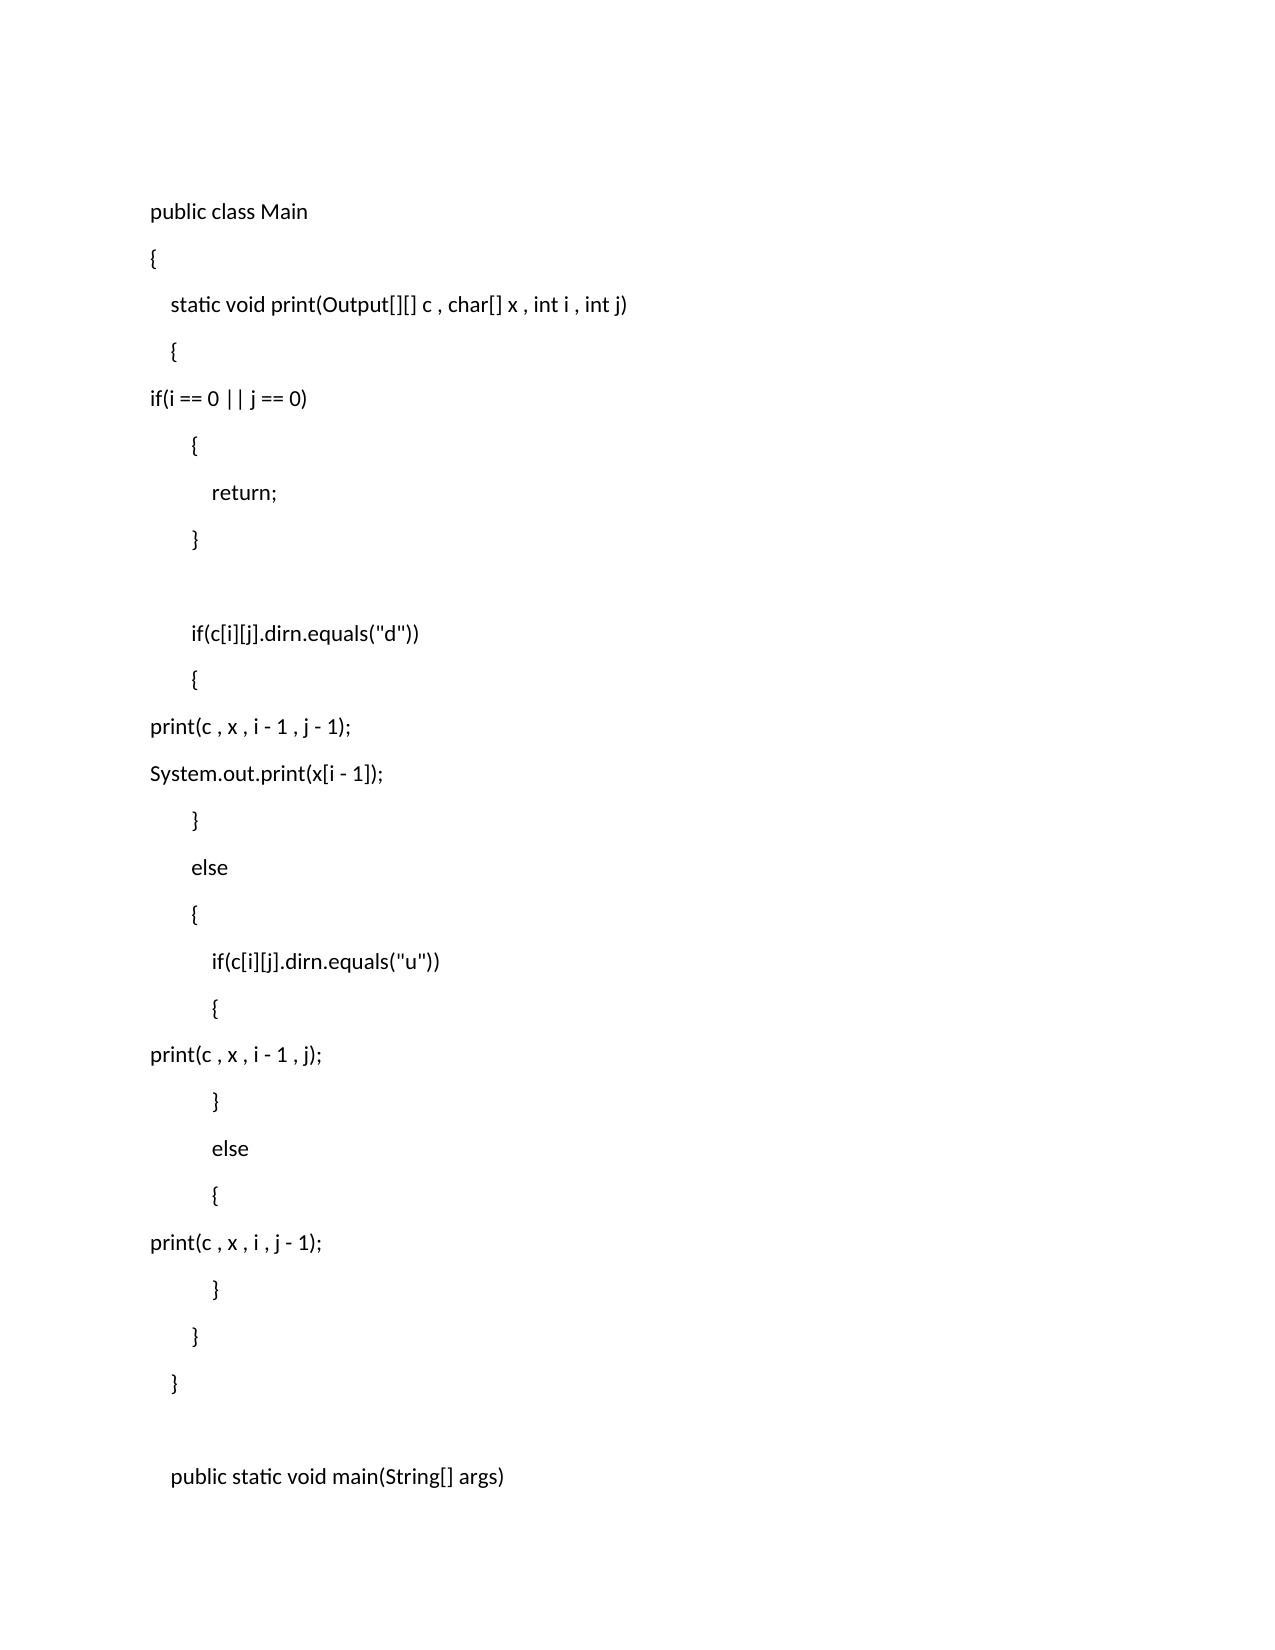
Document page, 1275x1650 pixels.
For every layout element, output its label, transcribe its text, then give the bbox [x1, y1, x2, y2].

text { [150, 1181, 1125, 1209]
text } [150, 1087, 1125, 1116]
text return; [150, 478, 1125, 506]
text else [150, 1134, 1125, 1162]
text } [150, 1275, 1125, 1303]
text public class Main [150, 197, 1125, 225]
text { [150, 337, 1125, 366]
text static void print(Output[][] c , char[] x , int i , int j) [150, 291, 1125, 319]
text print(c , x , i , j - 1); [150, 1228, 1125, 1256]
text else [150, 853, 1125, 881]
text public static void main(String[] args) [150, 1462, 1125, 1491]
text { [150, 994, 1125, 1022]
text } [150, 806, 1125, 834]
text { [150, 666, 1125, 694]
text { [150, 900, 1125, 928]
text } [150, 1369, 1125, 1397]
text if(c[i][j].dirn.equals("d")) [150, 619, 1125, 647]
text if(i == 0 || j == 0) [150, 384, 1125, 412]
text if(c[i][j].dirn.equals("u")) [150, 947, 1125, 975]
text print(c , x , i - 1 , j - 1); [150, 712, 1125, 741]
text System.out.print(x[i - 1]); [150, 759, 1125, 787]
text { [150, 431, 1125, 459]
text { [150, 244, 1125, 272]
text } [150, 525, 1125, 553]
text } [150, 1322, 1125, 1350]
text print(c , x , i - 1 , j); [150, 1041, 1125, 1069]
